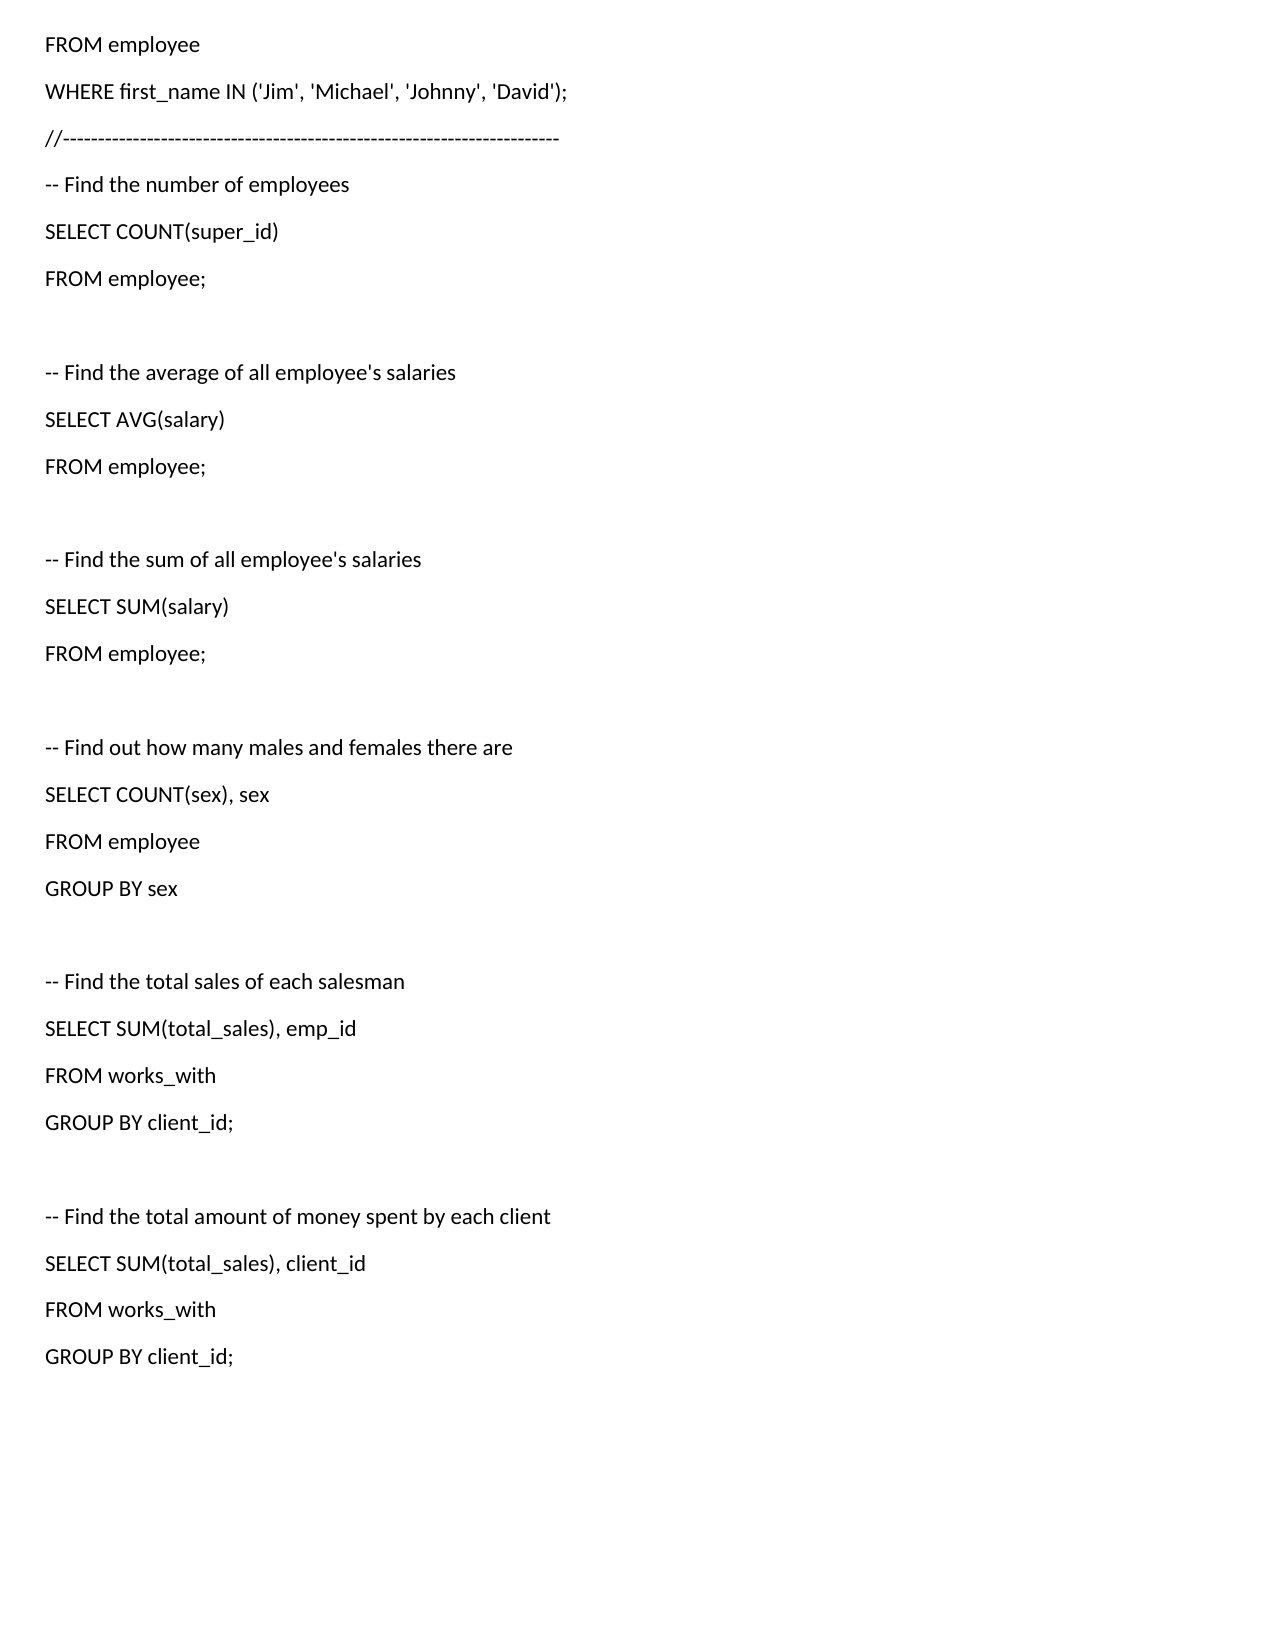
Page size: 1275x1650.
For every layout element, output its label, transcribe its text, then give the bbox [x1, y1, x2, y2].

text GROUP BY client_id; [45, 1108, 1230, 1136]
text WHERE first_name IN ('Jim', 'Michael', 'Johnny', 'David'); [45, 77, 1230, 105]
text FROM works_with [45, 1061, 1230, 1089]
text FROM employee [45, 827, 1230, 855]
text GROUP BY client_id; [45, 1342, 1230, 1371]
text FROM employee; [45, 264, 1230, 292]
text FROM employee [45, 30, 1230, 58]
text //----------------------------------------------------------------------- [45, 124, 1230, 152]
text SELECT COUNT(super_id) [45, 217, 1230, 246]
text SELECT AVG(salary) [45, 405, 1230, 433]
text FROM employee; [45, 639, 1230, 667]
text SELECT SUM(salary) [45, 592, 1230, 621]
text -- Find the number of employees [45, 171, 1230, 199]
text SELECT SUM(total_sales), client_id [45, 1249, 1230, 1277]
text SELECT SUM(total_sales), emp_id [45, 1014, 1230, 1042]
text FROM employee; [45, 452, 1230, 480]
text SELECT COUNT(sex), sex [45, 780, 1230, 808]
text FROM works_with [45, 1296, 1230, 1324]
text -- Find the average of all employee's salaries [45, 358, 1230, 386]
text -- Find out how many males and females there are [45, 733, 1230, 761]
text GROUP BY sex [45, 874, 1230, 902]
text -- Find the total sales of each salesman [45, 967, 1230, 996]
text -- Find the sum of all employee's salaries [45, 546, 1230, 574]
text -- Find the total amount of money spent by each client [45, 1202, 1230, 1230]
